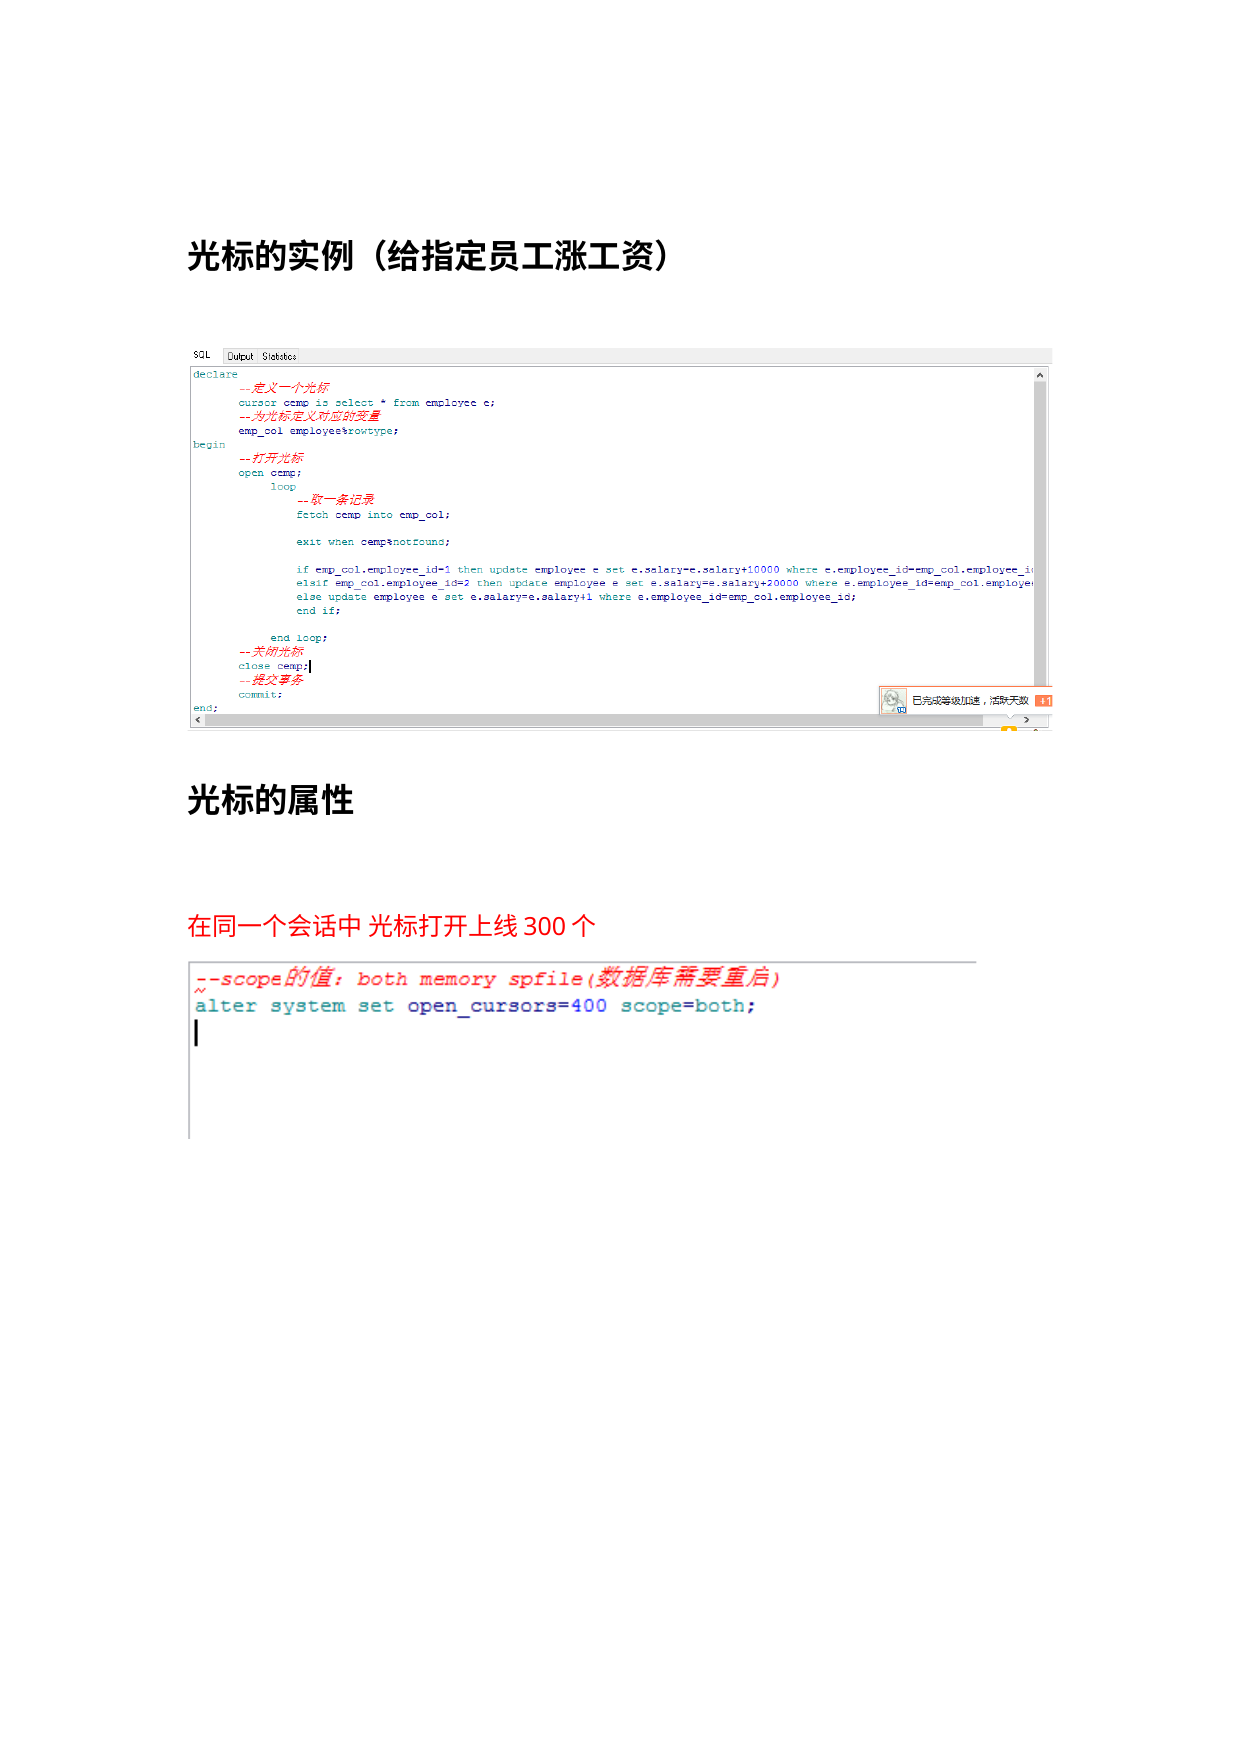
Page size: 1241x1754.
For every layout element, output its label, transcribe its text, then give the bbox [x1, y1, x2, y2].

subtitle 光标的属性 [187, 765, 1053, 830]
picture [187, 957, 977, 1139]
text 在同一个会话中 光标打开上线300个 [187, 892, 1053, 957]
subtitle 光标的实例（给指定员工涨工资） [187, 222, 1053, 287]
picture [187, 348, 1053, 731]
